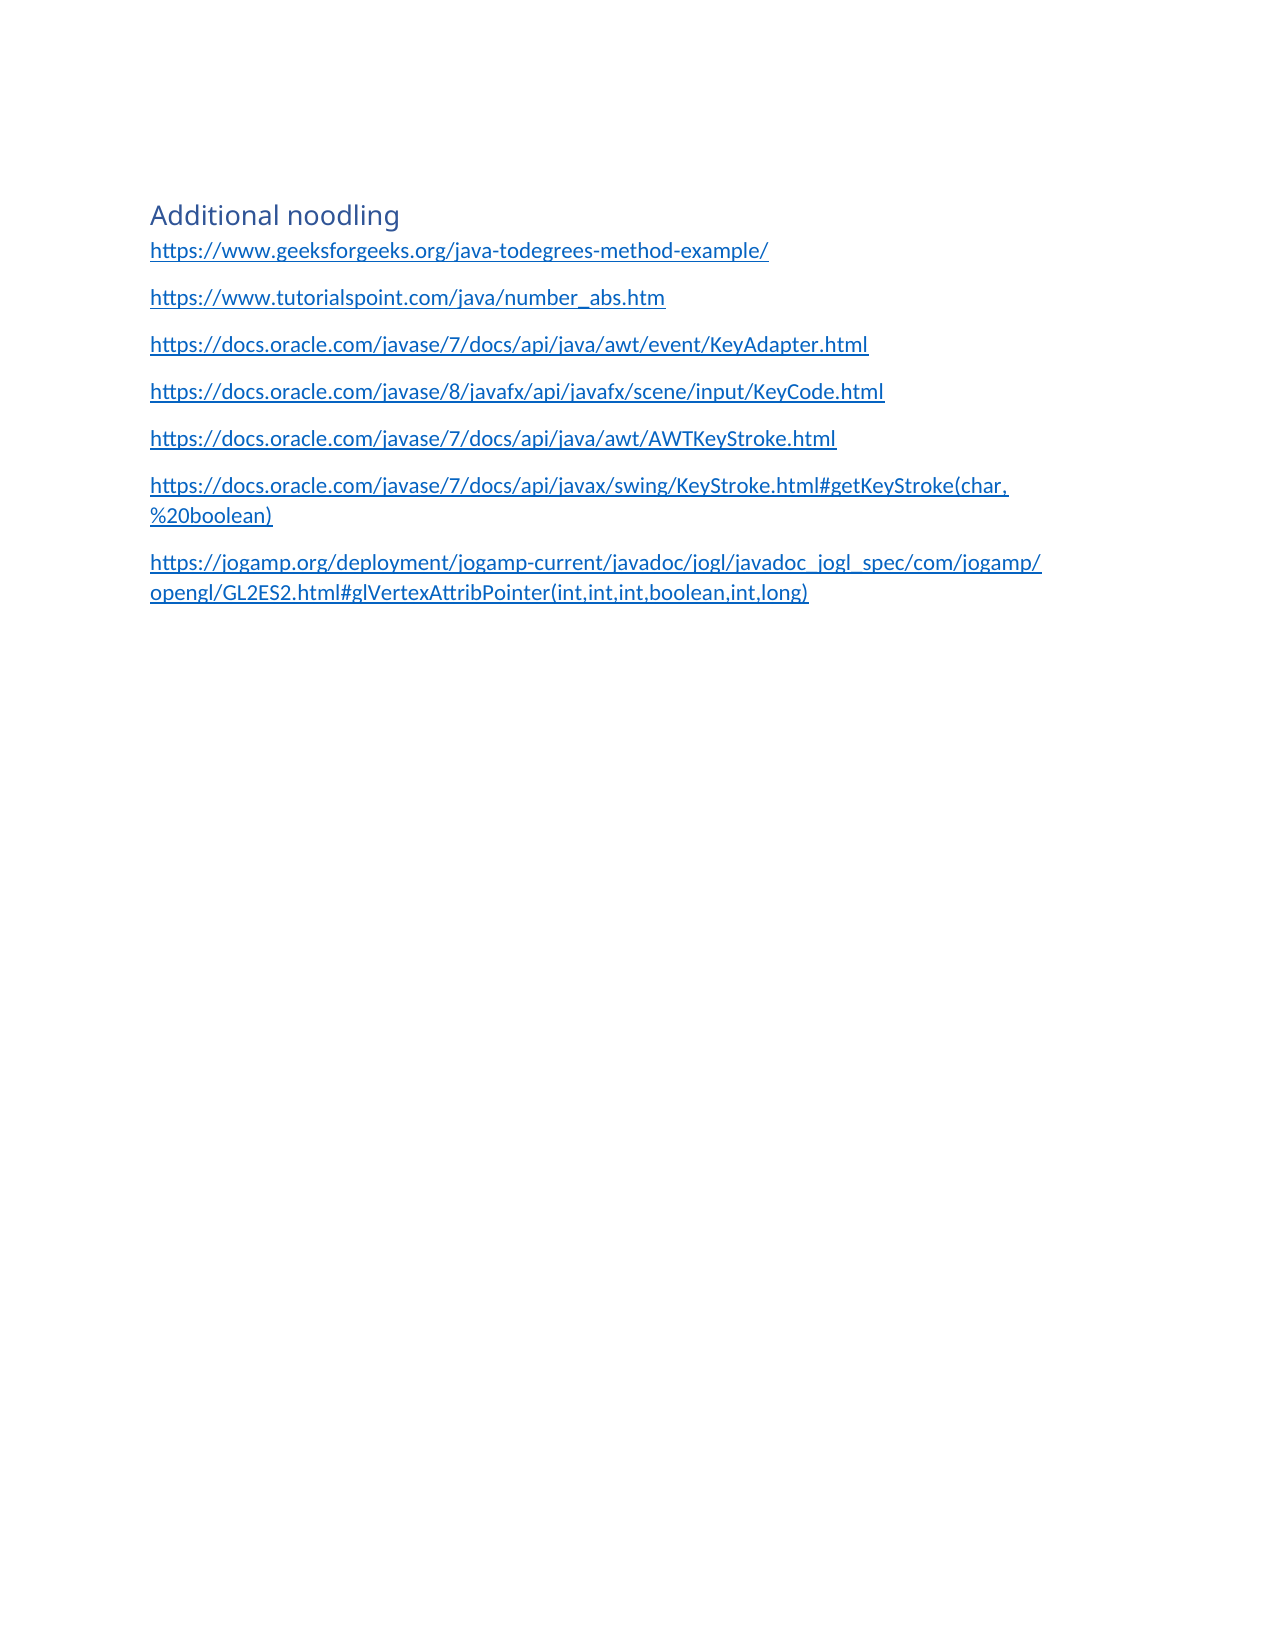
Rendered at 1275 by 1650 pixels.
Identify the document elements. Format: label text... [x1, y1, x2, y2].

text https://docs.oracle.com/javase/7/docs/api/java/awt/AWTKeyStroke.html [150, 424, 1125, 452]
subtitle Additional noodling [150, 197, 1125, 234]
text https://www.geeksforgeeks.org/java-todegrees-method-example/ [150, 237, 1125, 265]
text https://docs.oracle.com/javase/8/javafx/api/javafx/scene/input/KeyCode.html [150, 377, 1125, 405]
text https://www.tutorialspoint.com/java/number_abs.htm [150, 283, 1125, 312]
text https://jogamp.org/deployment/jogamp-current/javadoc/jogl/javadoc_jogl_spec/com/jogamp/opengl/GL2ES2.html#glVertexAttribPointer(int,int,int,boolean,int,long) [150, 548, 1125, 606]
text https://docs.oracle.com/javase/7/docs/api/java/awt/event/KeyAdapter.html [150, 330, 1125, 358]
text https://docs.oracle.com/javase/7/docs/api/javax/swing/KeyStroke.html#getKeyStroke(char,%20boolean) [150, 471, 1125, 529]
